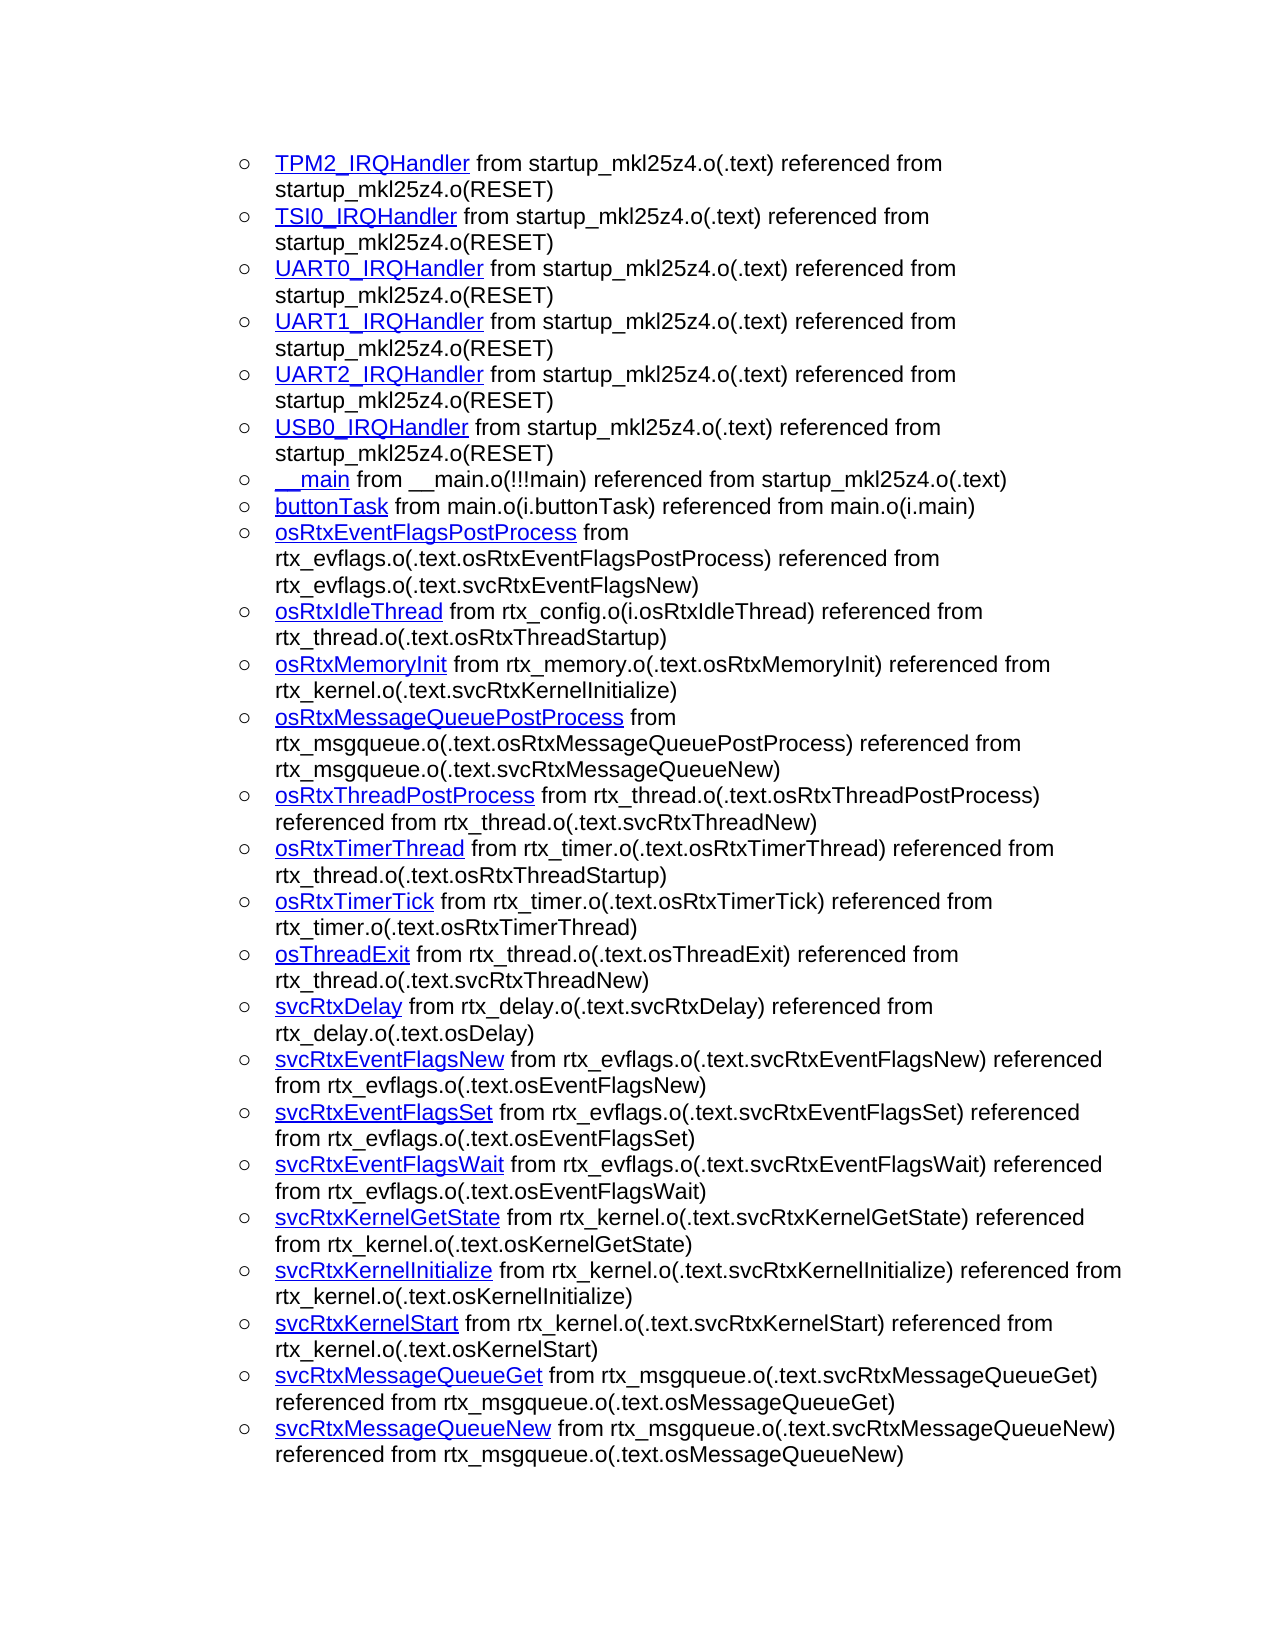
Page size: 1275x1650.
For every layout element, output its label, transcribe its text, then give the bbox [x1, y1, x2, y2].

list __main from __main.o(!!!main) referenced from startup_mkl25z4.o(.text) [237, 466, 1125, 493]
list svcRtxKernelInitialize from rtx_kernel.o(.text.svcRtxKernelInitialize) referenced from rtx_kernel.o(.text.osKernelInitialize) [237, 1257, 1125, 1309]
list svcRtxEventFlagsNew from rtx_evflags.o(.text.svcRtxEventFlagsNew) referenced from rtx_evflags.o(.text.osEventFlagsNew) [237, 1046, 1125, 1099]
list svcRtxEventFlagsSet from rtx_evflags.o(.text.svcRtxEventFlagsSet) referenced from rtx_evflags.o(.text.osEventFlagsSet) [237, 1099, 1125, 1151]
list svcRtxEventFlagsWait from rtx_evflags.o(.text.svcRtxEventFlagsWait) referenced from rtx_evflags.o(.text.osEventFlagsWait) [237, 1151, 1125, 1204]
list svcRtxMessageQueueNew from rtx_msgqueue.o(.text.svcRtxMessageQueueNew) referenced from rtx_msgqueue.o(.text.osMessageQueueNew) [237, 1415, 1125, 1468]
list UART2_IRQHandler from startup_mkl25z4.o(.text) referenced from startup_mkl25z4.o(RESET) [237, 361, 1125, 413]
list osRtxIdleThread from rtx_config.o(i.osRtxIdleThread) referenced from rtx_thread.o(.text.osRtxThreadStartup) [237, 598, 1125, 651]
list svcRtxMessageQueueGet from rtx_msgqueue.o(.text.svcRtxMessageQueueGet) referenced from rtx_msgqueue.o(.text.osMessageQueueGet) [237, 1362, 1125, 1415]
list USB0_IRQHandler from startup_mkl25z4.o(.text) referenced from startup_mkl25z4.o(RESET) [237, 413, 1125, 466]
list UART0_IRQHandler from startup_mkl25z4.o(.text) referenced from startup_mkl25z4.o(RESET) [237, 255, 1125, 308]
list TPM2_IRQHandler from startup_mkl25z4.o(.text) referenced from startup_mkl25z4.o(RESET) [237, 150, 1125, 203]
list UART1_IRQHandler from startup_mkl25z4.o(.text) referenced from startup_mkl25z4.o(RESET) [237, 308, 1125, 361]
list osRtxTimerTick from rtx_timer.o(.text.osRtxTimerTick) referenced from rtx_timer.o(.text.osRtxTimerThread) [237, 888, 1125, 941]
list svcRtxKernelStart from rtx_kernel.o(.text.svcRtxKernelStart) referenced from rtx_kernel.o(.text.osKernelStart) [237, 1309, 1125, 1362]
list svcRtxDelay from rtx_delay.o(.text.svcRtxDelay) referenced from rtx_delay.o(.text.osDelay) [237, 993, 1125, 1046]
list osRtxMemoryInit from rtx_memory.o(.text.osRtxMemoryInit) referenced from rtx_kernel.o(.text.svcRtxKernelInitialize) [237, 651, 1125, 703]
list svcRtxKernelGetState from rtx_kernel.o(.text.svcRtxKernelGetState) referenced from rtx_kernel.o(.text.osKernelGetState) [237, 1204, 1125, 1257]
list osRtxEventFlagsPostProcess from rtx_evflags.o(.text.osRtxEventFlagsPostProcess) referenced from rtx_evflags.o(.text.svcRtxEventFlagsNew) [237, 519, 1125, 598]
list TSI0_IRQHandler from startup_mkl25z4.o(.text) referenced from startup_mkl25z4.o(RESET) [237, 203, 1125, 255]
list buttonTask from main.o(i.buttonTask) referenced from main.o(i.main) [237, 493, 1125, 519]
list osRtxThreadPostProcess from rtx_thread.o(.text.osRtxThreadPostProcess) referenced from rtx_thread.o(.text.svcRtxThreadNew) [237, 782, 1125, 835]
list osRtxMessageQueuePostProcess from rtx_msgqueue.o(.text.osRtxMessageQueuePostProcess) referenced from rtx_msgqueue.o(.text.svcRtxMessageQueueNew) [237, 703, 1125, 782]
list osRtxTimerThread from rtx_timer.o(.text.osRtxTimerThread) referenced from rtx_thread.o(.text.osRtxThreadStartup) [237, 835, 1125, 888]
list osThreadExit from rtx_thread.o(.text.osThreadExit) referenced from rtx_thread.o(.text.svcRtxThreadNew) [237, 941, 1125, 993]
